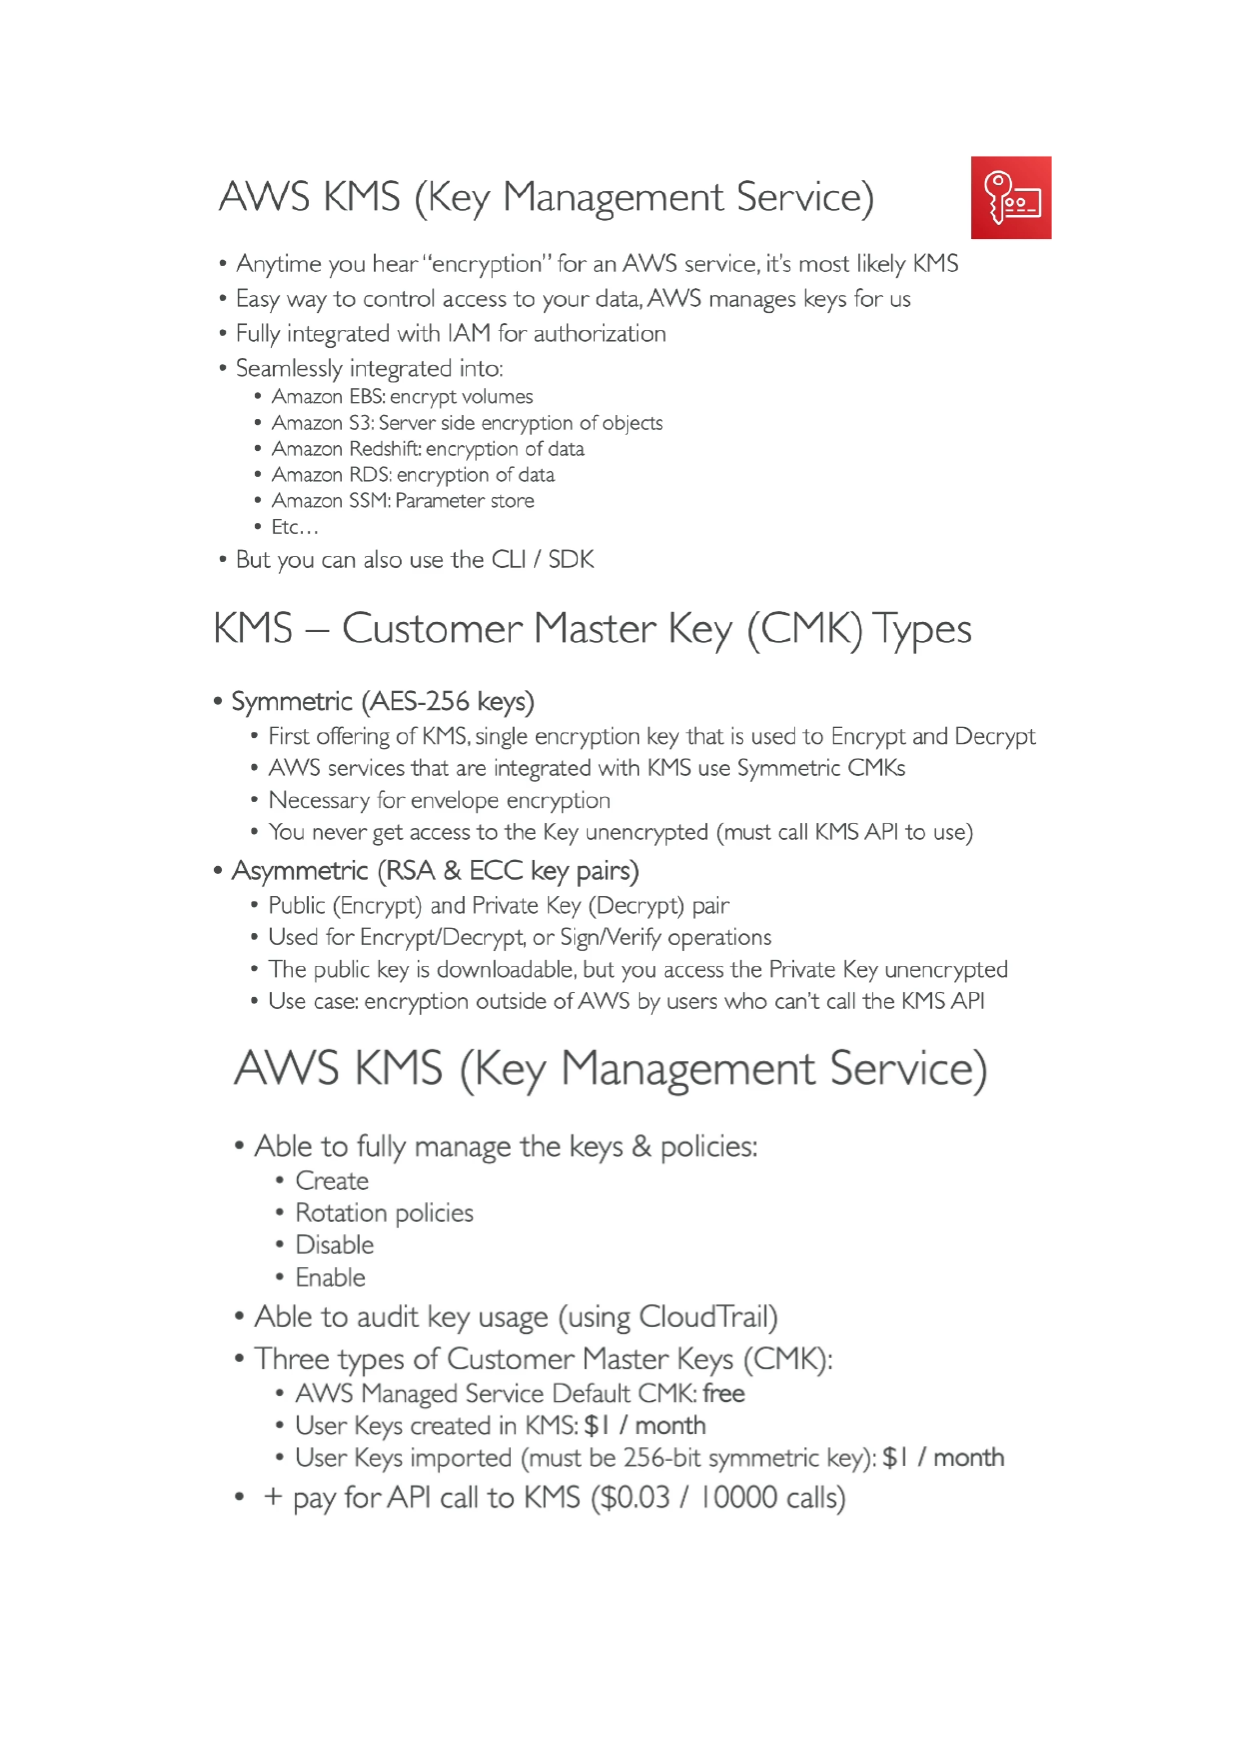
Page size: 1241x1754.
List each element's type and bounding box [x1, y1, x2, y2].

picture [187, 150, 1053, 1537]
